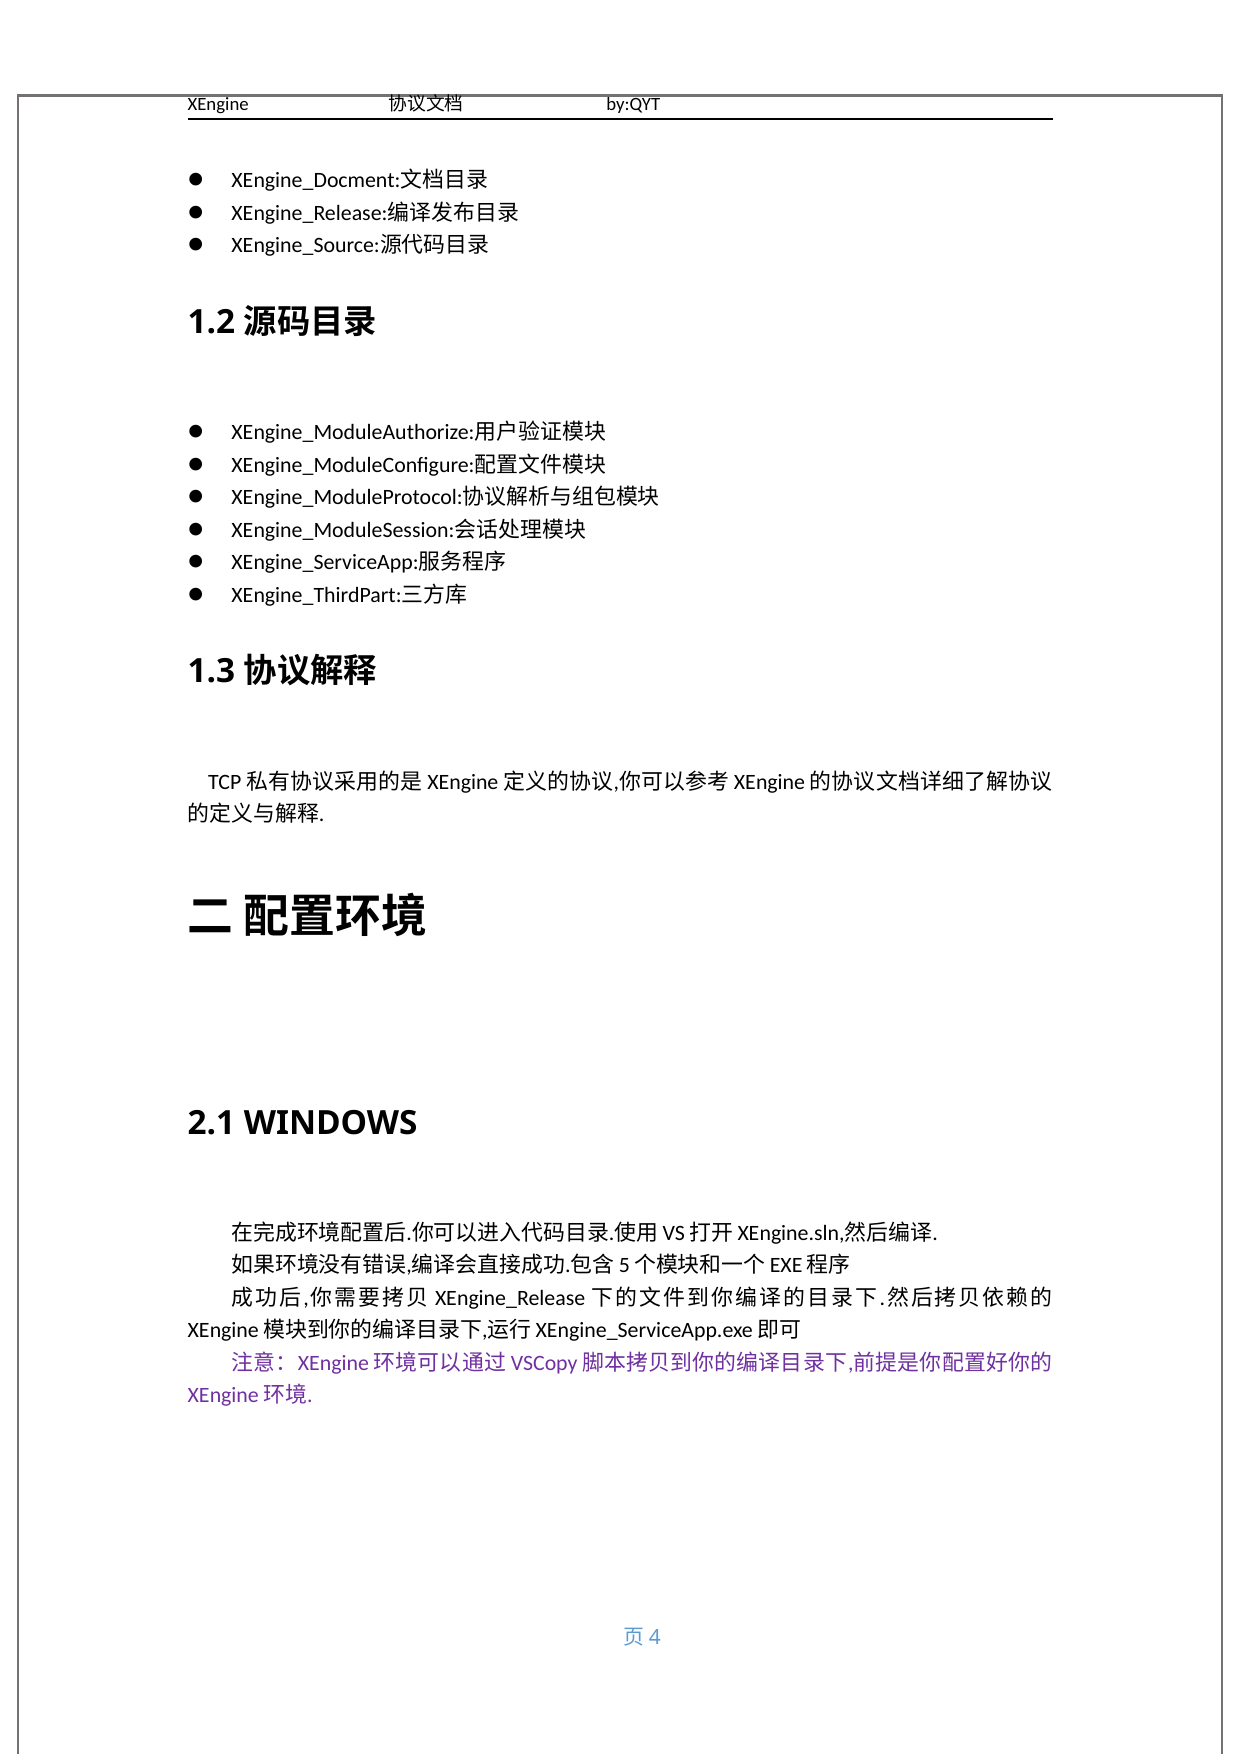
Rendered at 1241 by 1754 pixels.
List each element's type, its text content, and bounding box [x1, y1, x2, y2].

list XEngine_ModuleProtocol:协议解析与组包模块 [187, 479, 1053, 511]
list XEngine_Release:编译发布目录 [187, 194, 1053, 227]
list XEngine_Docment:文档目录 [187, 162, 1053, 194]
list TCP私有协议采用的是XEngine定义的协议,你可以参考XEngine的协议文档详细了解协议的定义与解释. [187, 763, 1053, 828]
text 在完成环境配置后.你可以进入代码目录.使用VS打开XEngine.sln,然后编译. [187, 1214, 1053, 1247]
subtitle 二 配置环境 [187, 864, 1053, 961]
subtitle 2.1 WINDOWS [187, 1089, 1053, 1154]
list XEngine_ModuleConfigure:配置文件模块 [187, 446, 1053, 479]
text 成功后,你需要拷贝XEngine_Release下的文件到你编译的目录下.然后拷贝依赖的XEngine模块到你的编译目录下,运行XEngine_ServiceApp.exe即可 [187, 1279, 1053, 1344]
list XEngine_ModuleAuthorize:用户验证模块 [187, 414, 1053, 446]
subtitle 源码目录 [187, 287, 1053, 352]
list XEngine_ThirdPart:三方库 [187, 576, 1053, 609]
list XEngine_ModuleSession:会话处理模块 [187, 511, 1053, 544]
text 注意：XEngine环境可以通过VSCopy脚本拷贝到你的编译目录下,前提是你配置好你的XEngine环境. [187, 1344, 1053, 1409]
list XEngine_ServiceApp:服务程序 [187, 544, 1053, 576]
subtitle 协议解释 [187, 636, 1053, 701]
text 如果环境没有错误,编译会直接成功.包含5个模块和一个EXE程序 [187, 1247, 1053, 1279]
list XEngine_Source:源代码目录 [187, 227, 1053, 259]
